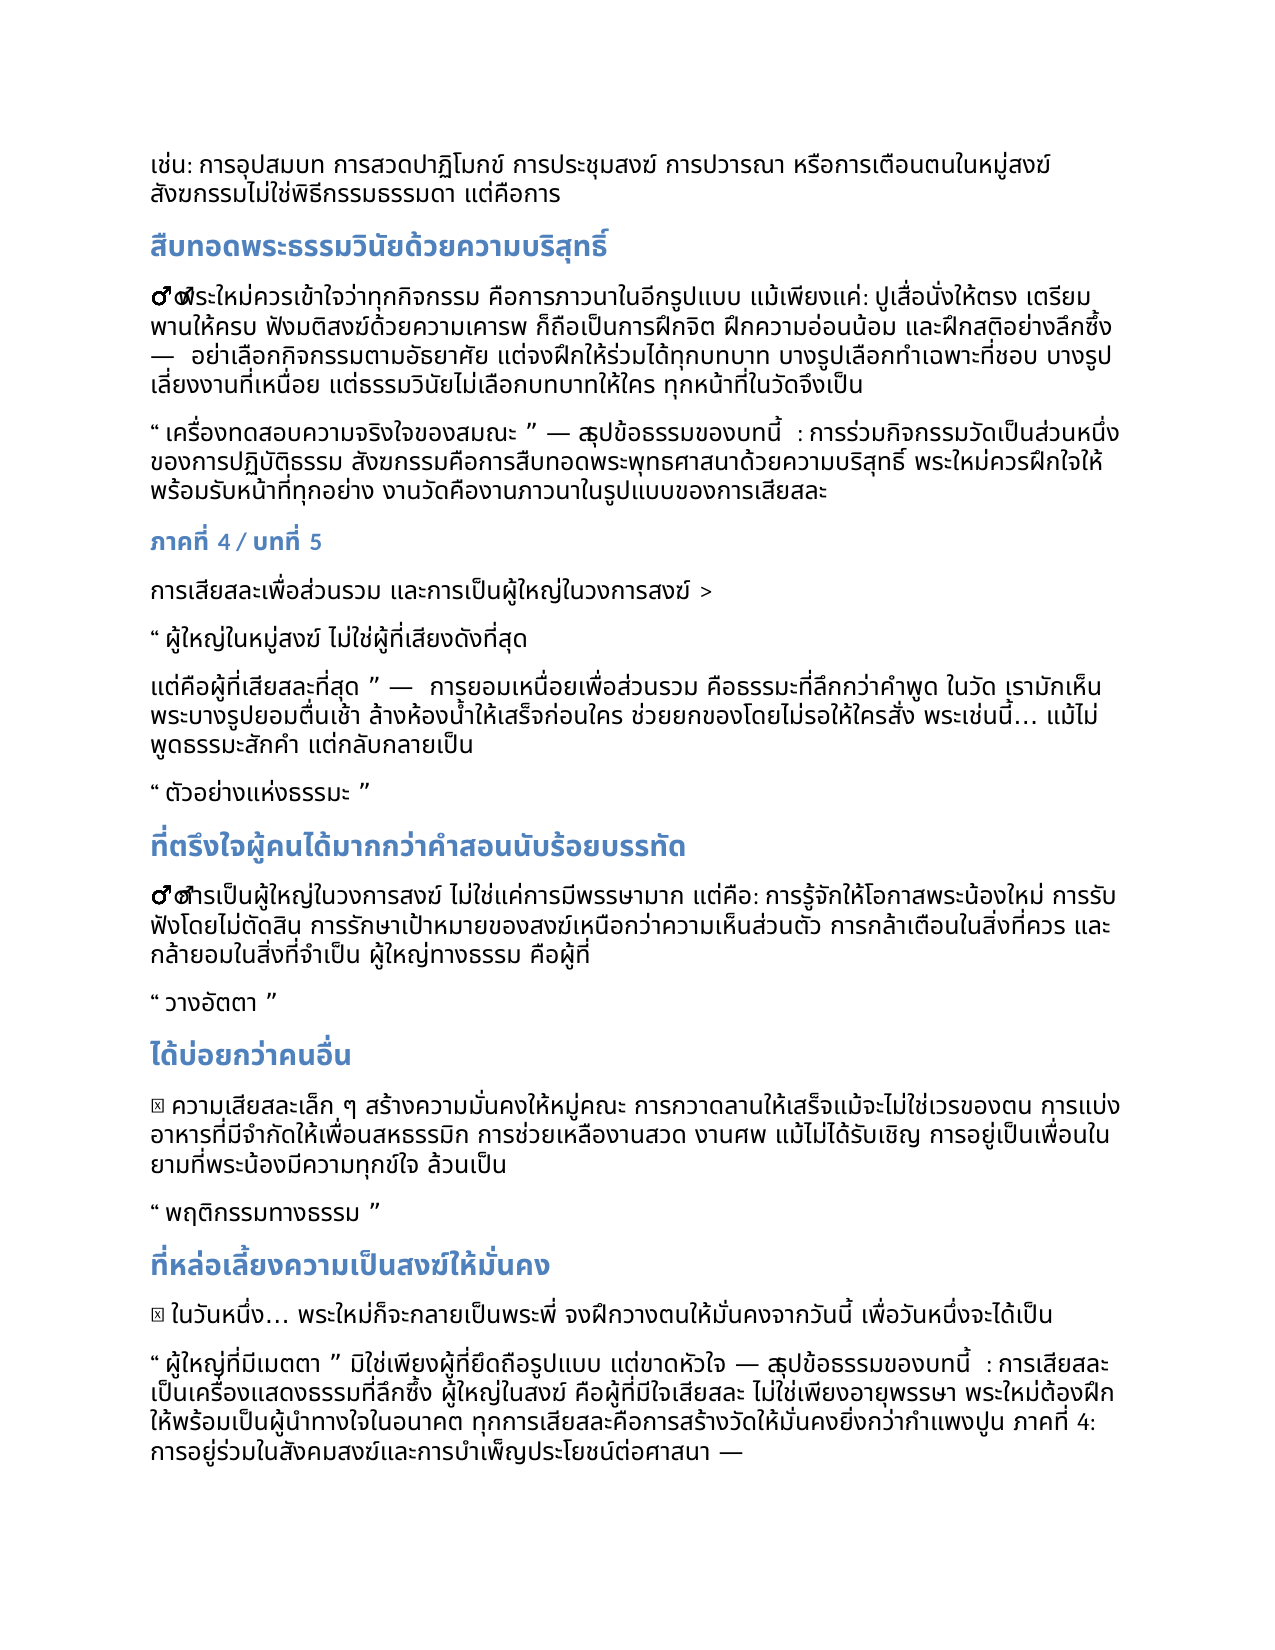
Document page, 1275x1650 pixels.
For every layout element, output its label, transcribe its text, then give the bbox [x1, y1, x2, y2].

text “ พฤติกรรมทางธรรม ” [150, 1198, 1125, 1227]
subtitle สืบทอดพระธรรมวินัยด้วยความบริสุทธิ์ [150, 229, 1125, 263]
text การเสียสละเพื่อส่วนรวม และการเป็นผู้ใหญ่ในวงการสงฆ์ > [150, 576, 1125, 605]
text “ ผู้ใหญ่ที่มีเมตตา ” มิใช่เพียงผู้ที่ยึดถือรูปแบบ แต่ขาดหัวใจ — 🔑 สรุปข้อธรรมของบทนี้: การเสียสละเป็นเครื่องแสดงธรรมที่ลึกซึ้ง ผู้ใหญ่ในสงฆ์ คือผู้ที่มีใจเสียสละ ไม่ใช่เพียงอายุพรรษา พระใหม่ต้องฝึกให้พร้อมเป็นผู้นำทางใจในอนาคต ทุกการเสียสละคือการสร้างวัดให้มั่นคงยิ่งกว่ากำแพงปูน ภาคที่ 4: การอยู่ร่วมในสังคมสงฆ์และการบำเพ็ญประโยชน์ต่อศาสนา — [150, 1349, 1125, 1466]
text 🌄 ในวันหนึ่ง… พระใหม่ก็จะกลายเป็นพระพี่ จงฝึกวางตนให้มั่นคงจากวันนี้ เพื่อวันหนึ่งจะได้เป็น [150, 1301, 1125, 1330]
text “ วางอัตตา ” [150, 988, 1125, 1018]
subtitle ที่หล่อเลี้ยงความเป็นสงฆ์ให้มั่นคง [150, 1248, 1125, 1282]
subtitle ภาคที่ 4 / บทที่ 5 [150, 527, 1125, 557]
text 🪷 ความเสียสละเล็ก ๆ สร้างความมั่นคงให้หมู่คณะ การกวาดลานให้เสร็จแม้จะไม่ใช่เวรของตน การแบ่งอาหารที่มีจำกัดให้เพื่อนสหธรรมิก การช่วยเหลืองานสวด งานศพ แม้ไม่ได้รับเชิญ การอยู่เป็นเพื่อนในยามที่พระน้องมีความทุกข์ใจ ล้วนเป็น [150, 1091, 1125, 1179]
text “ ตัวอย่างแห่งธรรมะ ” [150, 778, 1125, 808]
text “ ผู้ใหญ่ในหมู่สงฆ์ ไม่ใช่ผู้ที่เสียงดังที่สุด [150, 624, 1125, 653]
subtitle ได้บ่อยกว่าคนอื่น [150, 1038, 1125, 1072]
text 🧘‍♂️ พระใหม่ควรเข้าใจว่าทุกกิจกรรม คือการภาวนาในอีกรูปแบบ แม้เพียงแค่: ปูเสื่อนั่งให้ตรง เตรียมพานให้ครบ ฟังมติสงฆ์ด้วยความเคารพ ก็ถือเป็นการฝึกจิต ฝึกความอ่อนน้อม และฝึกสติอย่างลึกซึ้ง — 🧎‍♂️ อย่าเลือกกิจกรรมตามอัธยาศัย แต่จงฝึกให้ร่วมได้ทุกบทบาท บางรูปเลือกทำเฉพาะที่ชอบ บางรูปเลี่ยงงานที่เหนื่อย แต่ธรรมวินัยไม่เลือกบทบาทให้ใคร ทุกหน้าที่ในวัดจึงเป็น [150, 282, 1125, 399]
text เช่น: การอุปสมบท การสวดปาฏิโมกข์ การประชุมสงฆ์ การปวารณา หรือการเตือนตนในหมู่สงฆ์ สังฆกรรมไม่ใช่พิธีกรรมธรรมดา แต่คือการ [150, 150, 1125, 209]
text 🧘‍♂️ การเป็นผู้ใหญ่ในวงการสงฆ์ ไม่ใช่แค่การมีพรรษามาก แต่คือ: การรู้จักให้โอกาสพระน้องใหม่ การรับฟังโดยไม่ตัดสิน การรักษาเป้าหมายของสงฆ์เหนือกว่าความเห็นส่วนตัว การกล้าเตือนในสิ่งที่ควร และกล้ายอมในสิ่งที่จำเป็น ผู้ใหญ่ทางธรรม คือผู้ที่ [150, 882, 1125, 969]
text แต่คือผู้ที่เสียสละที่สุด ” — 🧎‍♂️ การยอมเหนื่อยเพื่อส่วนรวม คือธรรมะที่ลึกกว่าคำพูด ในวัด เรามักเห็นพระบางรูปยอมตื่นเช้า ล้างห้องน้ำให้เสร็จก่อนใคร ช่วยยกของโดยไม่รอให้ใครสั่ง พระเช่นนี้… แม้ไม่พูดธรรมะสักคำ แต่กลับกลายเป็น [150, 672, 1125, 760]
subtitle ที่ตรึงใจผู้คนได้มากกว่าคำสอนนับร้อยบรรทัด [150, 829, 1125, 863]
text “ เครื่องทดสอบความจริงใจของสมณะ ” — 🔑 สรุปข้อธรรมของบทนี้: การร่วมกิจกรรมวัดเป็นส่วนหนึ่งของการปฏิบัติธรรม สังฆกรรมคือการสืบทอดพระพุทธศาสนาด้วยความบริสุทธิ์ พระใหม่ควรฝึกใจให้พร้อมรับหน้าที่ทุกอย่าง งานวัดคืองานภาวนาในรูปแบบของการเสียสละ [150, 418, 1125, 506]
